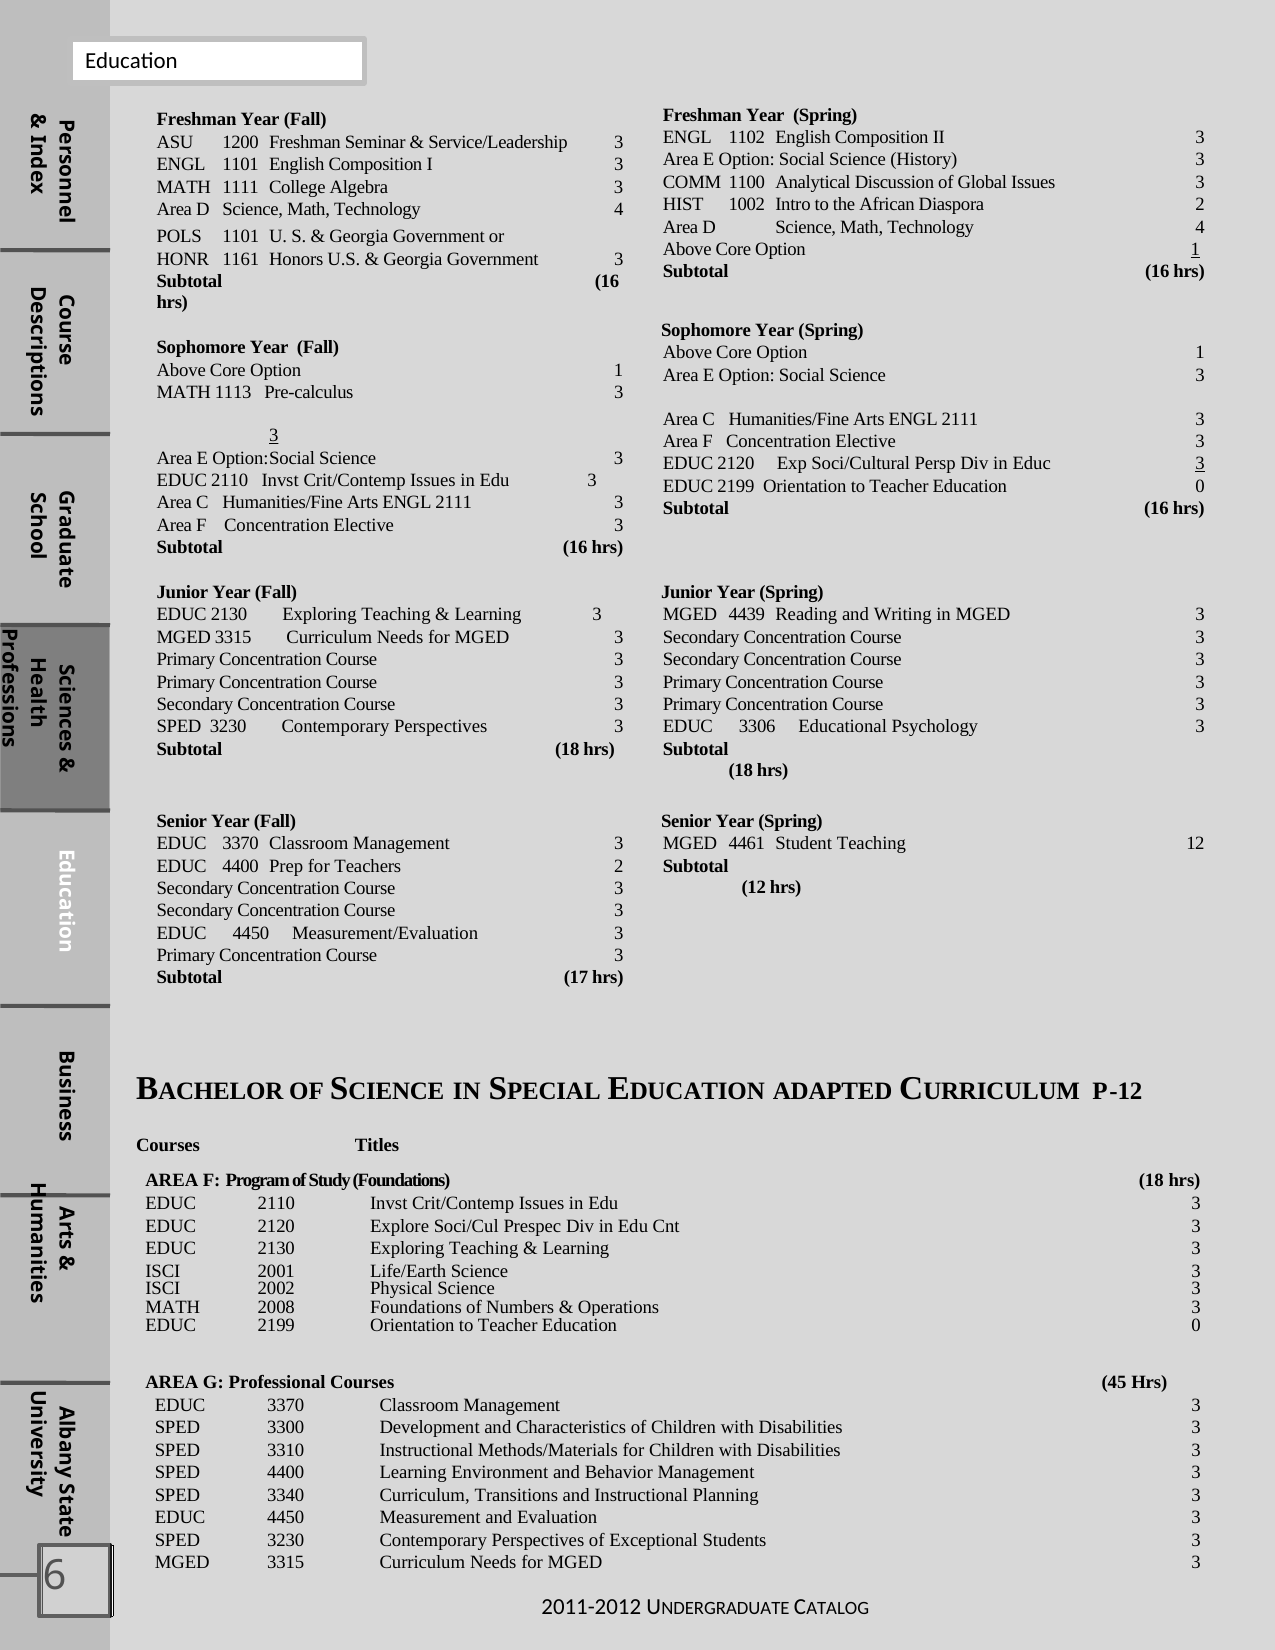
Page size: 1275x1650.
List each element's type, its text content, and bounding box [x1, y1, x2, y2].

table_cell Curriculum, Transitions and Instructional Planning [336, 1485, 973, 1507]
table_cell 3 [973, 1463, 1204, 1485]
table_cell 3340 [235, 1485, 336, 1507]
table_cell Curriculum Needs for MGED [336, 1553, 973, 1583]
table_cell 3300 [235, 1418, 336, 1440]
table_cell 3 [891, 1216, 1204, 1238]
table_cell 3 [973, 1530, 1204, 1552]
table_cell 3 [891, 1297, 1204, 1315]
table_cell 4450 [235, 1508, 336, 1530]
table_header Program of Study (Foundations) [225, 1162, 891, 1193]
table_header AREA F: [145, 1162, 225, 1193]
table_cell Orientation to Teacher Education [350, 1315, 891, 1346]
table_cell 3230 [235, 1530, 336, 1552]
table_cell Invst Crit/Contemp Issues in Edu [350, 1193, 891, 1216]
table_cell 2001 [225, 1261, 350, 1278]
table_cell 3315 [235, 1553, 336, 1583]
table_cell MGED [145, 1553, 235, 1583]
table_cell 3 [891, 1279, 1204, 1297]
table_cell 0 [891, 1315, 1204, 1346]
table_cell EDUC [145, 1508, 235, 1530]
table_header 3 [973, 1393, 1204, 1417]
table_header Freshman Year (Spring) ENGL 1102 English Composition II 3 Area E Option: Social Science (History) 3 COMM 1100 Analytical Discussion of Global Issues 3 HIST 1002 Intro to the African Diaspora 2 Area D Science, Math, Technology 4 Above Core Option 1 Subtotal (16 hrs) [661, 103, 1214, 313]
table_header 3370 [235, 1393, 336, 1417]
table_cell Exploring Teaching & Learning [350, 1238, 891, 1261]
table_header EDUC [145, 1393, 235, 1417]
table_cell SPED [145, 1485, 235, 1507]
table_cell Physical Science [350, 1279, 891, 1297]
table_cell 2002 [225, 1279, 350, 1297]
table_cell 2130 [225, 1238, 350, 1261]
table_cell MATH [145, 1297, 225, 1315]
table_cell Senior Year (Spring) MGED 4461 Student Teaching 12 Subtotal (12 hrs) [661, 809, 1214, 1016]
table_cell EDUC [145, 1238, 225, 1261]
table_cell EDUC [145, 1193, 225, 1216]
table_cell SPED [145, 1530, 235, 1552]
table_cell 2120 [225, 1216, 350, 1238]
table_cell 3 [973, 1553, 1204, 1583]
table_header Classroom Management [336, 1393, 973, 1417]
table_cell 3 [891, 1193, 1204, 1216]
table_cell 2199 [225, 1315, 350, 1346]
table_cell Learning Environment and Behavior Management [336, 1463, 973, 1485]
table_cell 3310 [235, 1440, 336, 1462]
table_cell 3 [973, 1440, 1204, 1462]
table_cell 3 [891, 1261, 1204, 1278]
table_cell SPED [145, 1440, 235, 1462]
table_cell Sophomore Year (Spring) Above Core Option 1 Area E Option: Social Science 3 Area C Humanities/Fine Arts ENGL 2111 3 Area F Concentration Elective 3 EDUC 2120 Exp Soci/Cultural Persp Div in Educ 3 EDUC 2199 Orientation to Teacher Education 0 Subtotal (16 hrs) [661, 313, 1214, 580]
table_cell EDUC [145, 1315, 225, 1346]
table_cell SPED [145, 1463, 235, 1485]
table_cell ISCI [145, 1279, 225, 1297]
table_cell Contemporary Perspectives of Exceptional Students [336, 1530, 973, 1552]
table_cell 3 [973, 1418, 1204, 1440]
table_cell 2110 [225, 1193, 350, 1216]
table_header Freshman Year (Fall) ASU 1200 Freshman Seminar & Service/Leadership 3 ENGL 1101 English Composition I 3 MATH 1111 College Algebra 3 Area D Science, Math, Technology 4 POLS 1101 U. S. & Georgia Government or HONR 1161 Honors U.S. & Georgia Government 3 Subtotal (16 hrs) [145, 103, 661, 313]
table_cell Explore Soci/Cul Prespec Div in Edu Cnt [350, 1216, 891, 1238]
text Courses Titles [136, 1134, 1067, 1156]
table_cell Junior Year (Spring) MGED 4439 Reading and Writing in MGED 3 Secondary Concentration Course 3 Secondary Concentration Course 3 Primary Concentration Course 3 Primary Concentration Course 3 EDUC 3306 Educational Psychology 3 Subtotal (18 hrs) [661, 580, 1214, 809]
table_cell Senior Year (Fall) EDUC 3370 Classroom Management 3 EDUC 4400 Prep for Teachers 2 Secondary Concentration Course 3 Secondary Concentration Course 3 EDUC 4450 Measurement/Evaluation 3 Primary Concentration Course 3 Subtotal (17 hrs) [145, 809, 661, 1016]
table_cell 2008 [225, 1297, 350, 1315]
table_cell Junior Year (Fall) EDUC 2130 Exploring Teaching & Learning 3 MGED 3315 Curriculum Needs for MGED 3 Primary Concentration Course 3 Primary Concentration Course 3 Secondary Concentration Course 3 SPED 3230 Contemporary Perspectives 3 Subtotal (18 hrs) [145, 580, 661, 809]
table_cell Life/Earth Science [350, 1261, 891, 1278]
table_cell EDUC [145, 1216, 225, 1238]
subtitle BACHELOR OF SCIENCE IN SPECIAL EDUCATION ADAPTED CURRICULUM P-12 [136, 1068, 1218, 1106]
table_cell Development and Characteristics of Children with Disabilities [336, 1418, 973, 1440]
table_cell Sophomore Year (Fall) Above Core Option 1 MATH 1113 Pre-calculus 3 3 Area E Option: Social Science 3 EDUC 2110 Invst Crit/Contemp Issues in Edu 3 Area C Humanities/Fine Arts ENGL 2111 3 Area F Concentration Elective 3 Subtotal (16 hrs) [145, 313, 661, 580]
table_cell Instructional Methods/Materials for Children with Disabilities [336, 1440, 973, 1462]
text AREA G: Professional Courses (45 Hrs) [145, 1371, 1218, 1393]
table_cell 3 [973, 1485, 1204, 1507]
table_cell Foundations of Numbers & Operations [350, 1297, 891, 1315]
table_header (18 hrs) [891, 1162, 1204, 1193]
table_cell Measurement and Evaluation [336, 1508, 973, 1530]
table_cell SPED [145, 1418, 235, 1440]
table_cell 3 [891, 1238, 1204, 1261]
table_cell ISCI [145, 1261, 225, 1278]
table_cell 4400 [235, 1463, 336, 1485]
table_cell 3 [973, 1508, 1204, 1530]
